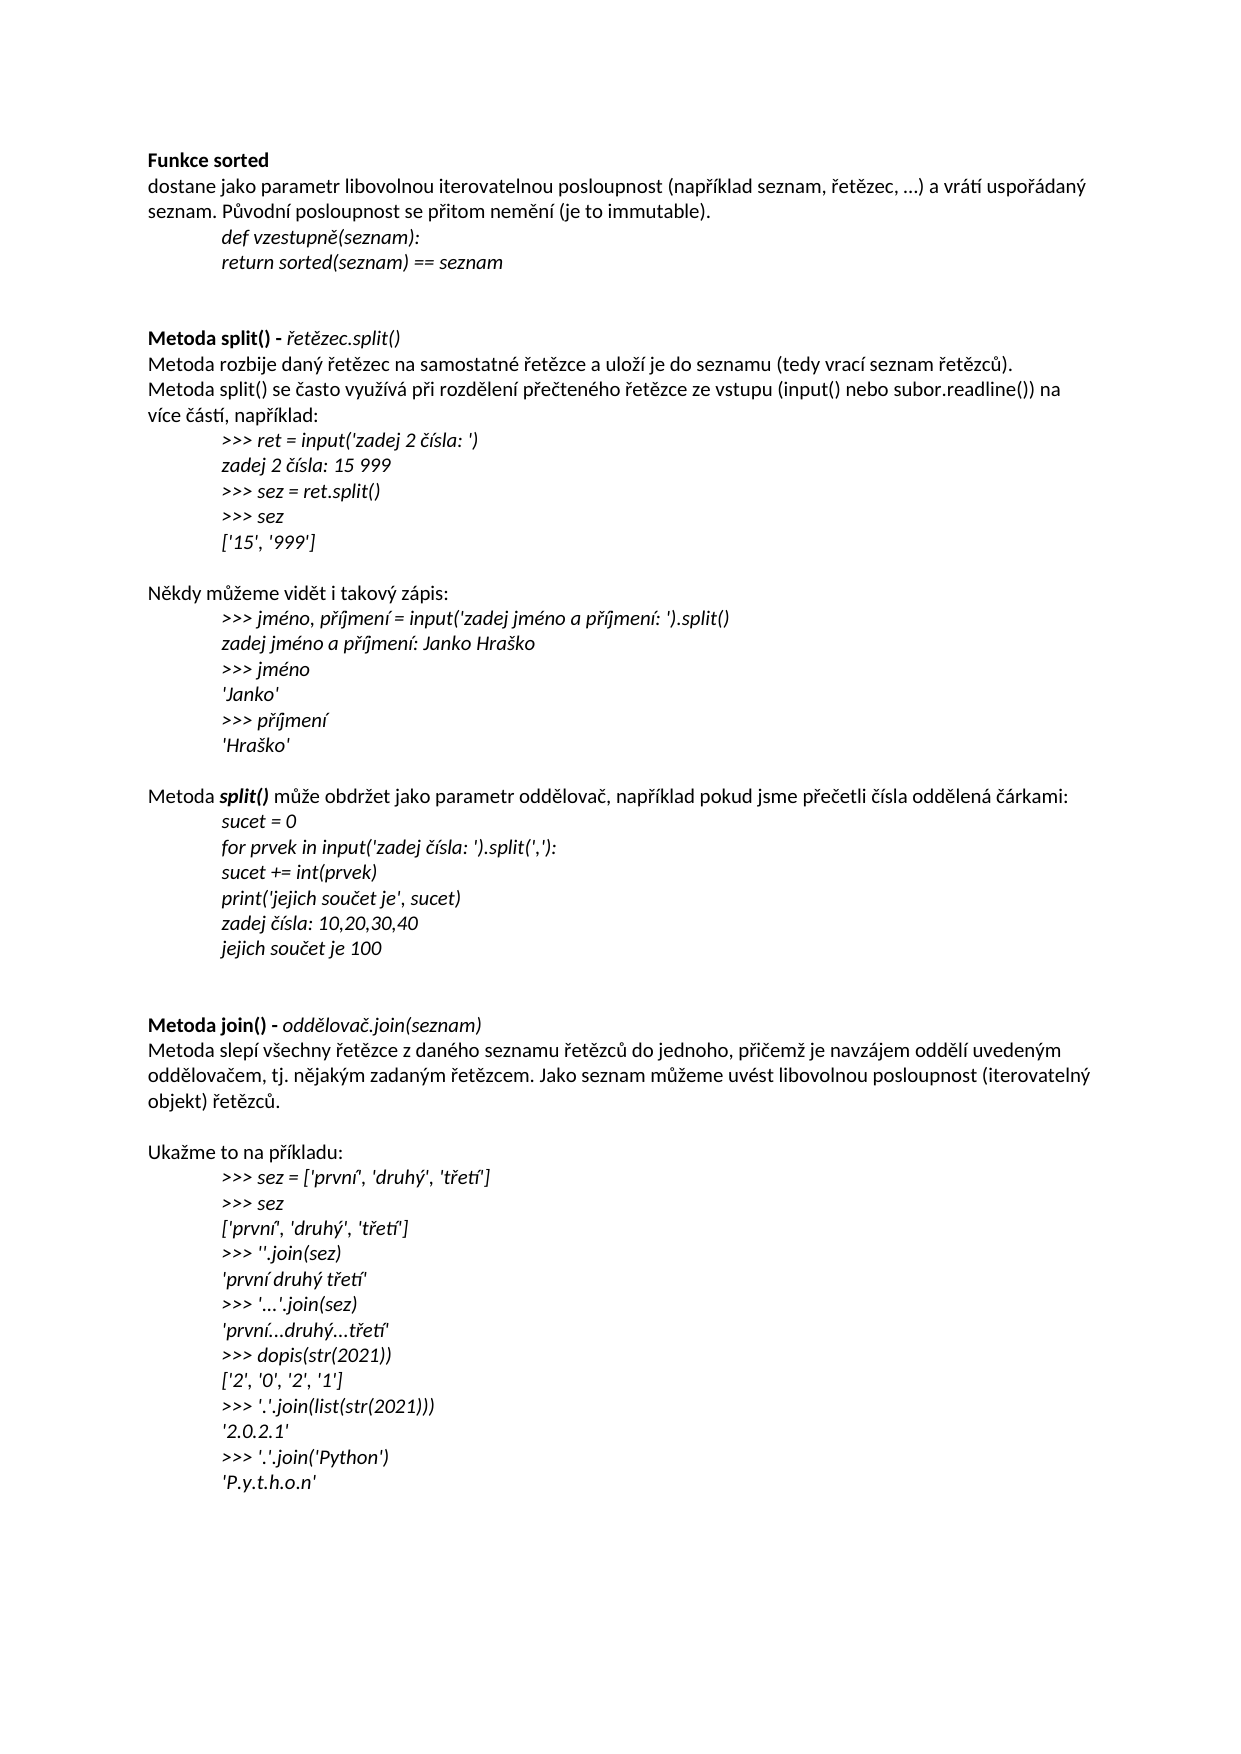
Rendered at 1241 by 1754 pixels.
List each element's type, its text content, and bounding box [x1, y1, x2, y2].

text print('jejich součet je', sucet) [221, 885, 1093, 910]
text >>> sez = ret.split() [221, 478, 1093, 503]
text zadej jméno a příjmení: Janko Hraško [221, 631, 1093, 656]
text return sorted(seznam) == seznam [221, 249, 1093, 275]
text >>> sez [221, 503, 1093, 529]
text for prvek in input('zadej čísla: ').split(','): [221, 834, 1093, 859]
text Funkce sorted [148, 148, 1093, 173]
text >>> '...'.join(sez) [221, 1291, 1093, 1317]
text ['2', '0', '2', '1'] [221, 1368, 1093, 1393]
text Někdy můžeme vidět i takový zápis: [148, 580, 1093, 605]
text Metoda rozbije daný řetězec na samostatné řetězce a uloží je do seznamu (tedy vrací seznam řetězců). [148, 351, 1093, 376]
text Ukažme to na příkladu: [148, 1139, 1093, 1164]
text >>> sez = ['první', 'druhý', 'třetí'] [221, 1164, 1093, 1190]
text >>> ''.join(sez) [221, 1241, 1093, 1266]
text >>> '.'.join('Python') [221, 1444, 1093, 1469]
text jejich součet je 100 [221, 936, 1093, 961]
text Metoda slepí všechny řetězce z daného seznamu řetězců do jednoho, přičemž je navzájem oddělí uvedeným oddělovačem, tj. nějakým zadaným řetězcem. Jako seznam můžeme uvést libovolnou posloupnost (iterovatelný objekt) řetězců. [148, 1037, 1093, 1113]
text zadej 2 čísla: 15 999 [221, 453, 1093, 478]
text >>> sez [221, 1190, 1093, 1215]
text 'první...druhý...třetí' [221, 1317, 1093, 1342]
text 'Hraško' [221, 732, 1093, 758]
text >>> jméno [221, 656, 1093, 681]
text >>> jméno, příjmení = input('zadej jméno a příjmení: ').split() [221, 605, 1093, 631]
text ['15', '999'] [221, 529, 1093, 554]
text dostane jako parametr libovolnou iterovatelnou posloupnost (například seznam, řetězec, …) a vrátí uspořádaný seznam. Původní posloupnost se přitom nemění (je to immutable). [148, 173, 1093, 224]
text >>> ret = input('zadej 2 čísla: ') [221, 427, 1093, 453]
text sucet += int(prvek) [221, 859, 1093, 885]
text sucet = 0 [221, 808, 1093, 834]
text ['první', 'druhý', 'třetí'] [221, 1215, 1093, 1241]
text >>> příjmení [221, 707, 1093, 732]
text 'P.y.t.h.o.n' [221, 1469, 1093, 1495]
text >>> dopis(str(2021)) [221, 1342, 1093, 1368]
text Metoda split() se často využívá při rozdělení přečteného řetězce ze vstupu (input() nebo subor.readline()) na více částí, například: [148, 376, 1093, 427]
text zadej čísla: 10,20,30,40 [221, 910, 1093, 936]
text Metoda split() může obdržet jako parametr oddělovač, například pokud jsme přečetli čísla oddělená čárkami: [148, 783, 1093, 808]
text Metoda split() - řetězec.split() [148, 326, 1093, 351]
text Metoda join() - oddělovač.join(seznam) [148, 1012, 1093, 1037]
text def vzestupně(seznam): [221, 224, 1093, 249]
text 'první druhý třetí' [221, 1266, 1093, 1291]
text '2.0.2.1' [221, 1418, 1093, 1444]
text 'Janko' [221, 681, 1093, 707]
text >>> '.'.join(list(str(2021))) [221, 1393, 1093, 1418]
